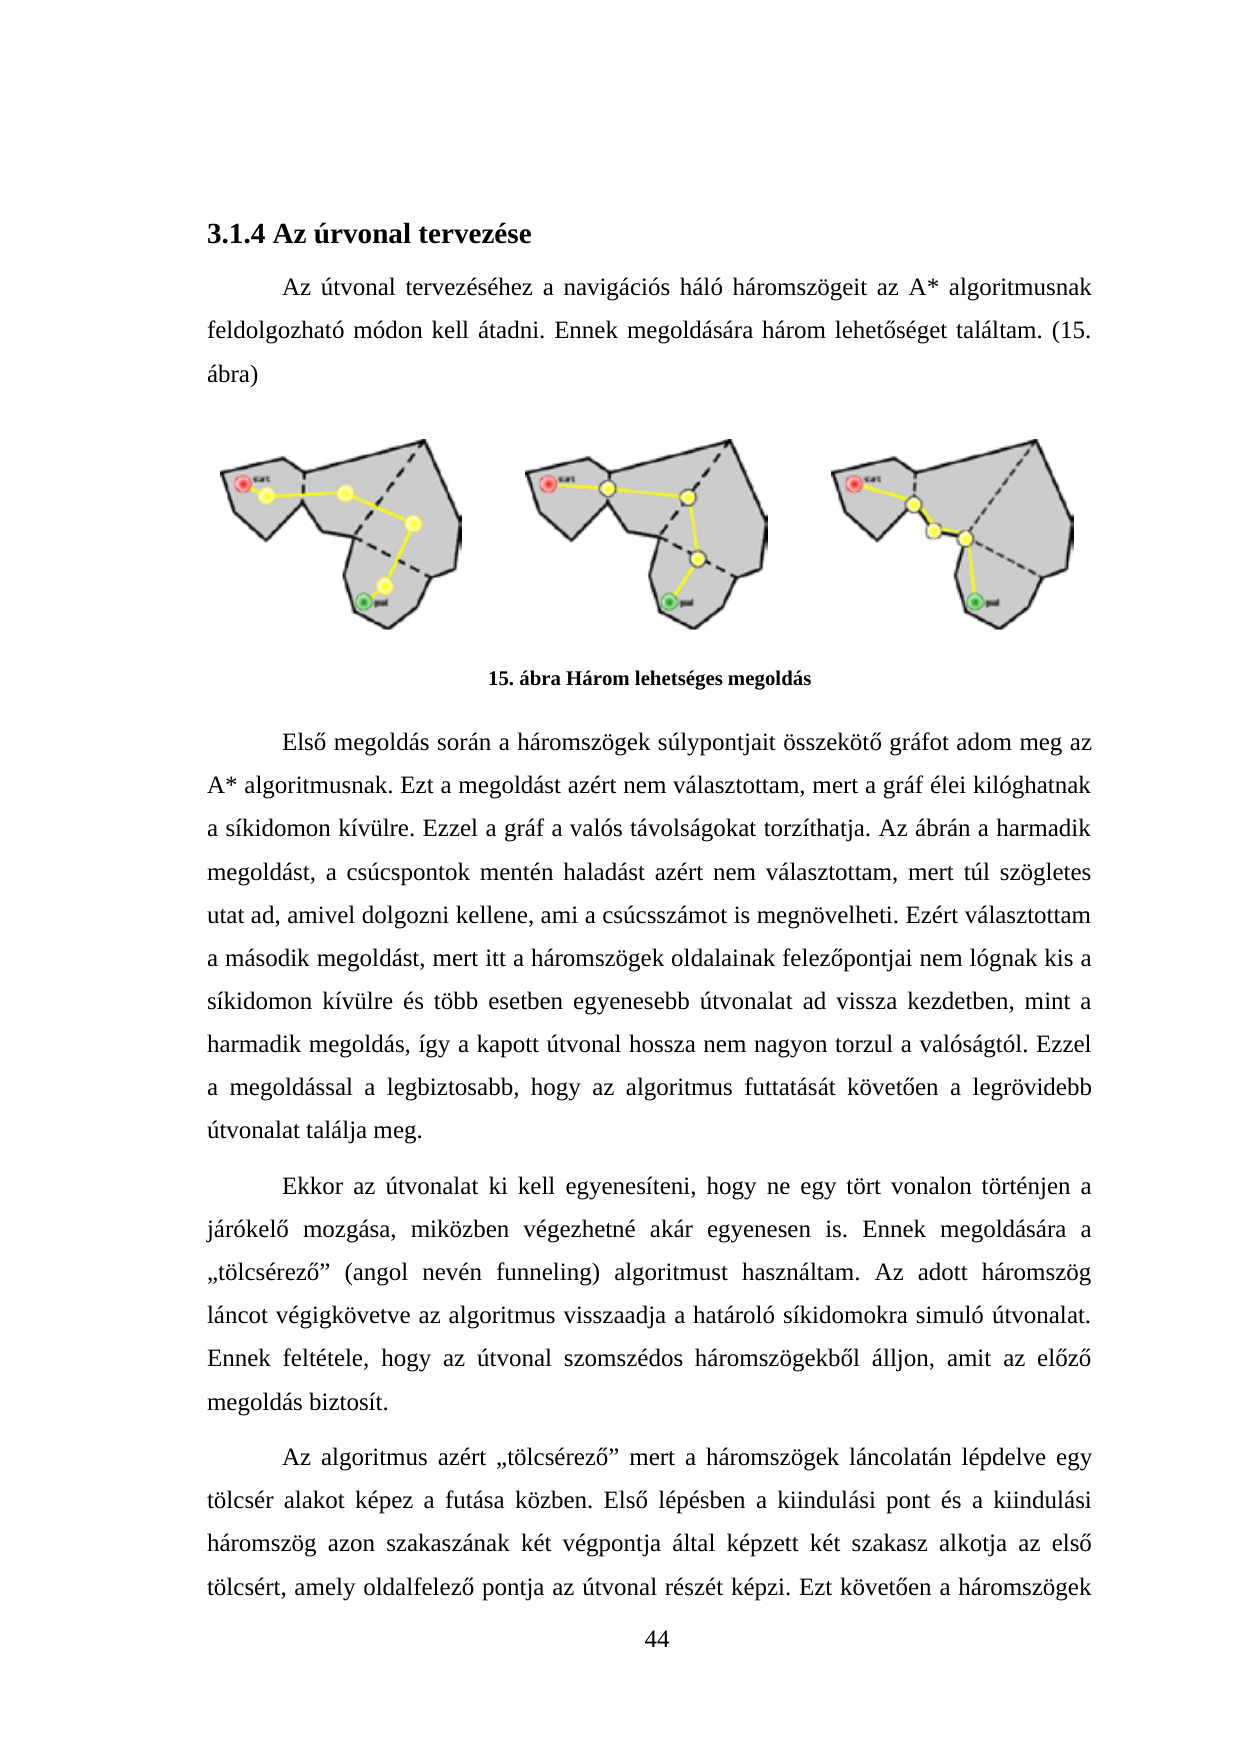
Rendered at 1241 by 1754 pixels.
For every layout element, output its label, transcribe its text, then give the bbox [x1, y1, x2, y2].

subtitle Az úrvonal tervezése [207, 216, 1092, 249]
text Első megoldás során a háromszögek súlypontjait összekötő gráfot adom meg az A* algoritmusnak. Ezt a megoldást azért nem választottam, mert a gráf élei kilóghatnak a síkidomon kívülre. Ezzel a gráf a valós távolságokat torzíthatja. Az ábrán a harmadik megoldást, a csúcspontok mentén haladást azért nem választottam, mert túl szögletes utat ad, amivel dolgozni kellene, ami a csúcsszámot is megnövelheti. Ezért választottam a második megoldást, mert itt a háromszögek oldalainak felezőpontjai nem lógnak kis a síkidomon kívülre és több esetben egyenesebb útvonalat ad vissza kezdetben, mint a harmadik megoldás, így a kapott útvonal hossza nem nagyon torzul a valóságtól. Ezzel a megoldással a legbiztosabb, hogy az algoritmus futtatását követően a legrövidebb útvonalat találja meg. [207, 727, 1092, 1144]
text Ekkor az útvonalat ki kell egyenesíteni, hogy ne egy tört vonalon történjen a járókelő mozgása, miközben végezhetné akár egyenesen is. Ennek megoldására a „tölcsérező” (angol nevén funneling) algoritmust használtam. Az adott háromszög láncot végigkövetve az algoritmus visszaadja a határoló síkidomokra simuló útvonalat. Ennek feltétele, hogy az útvonal szomszédos háromszögekből álljon, amit az előző megoldás biztosít. [207, 1171, 1092, 1415]
text Az útvonal tervezéséhez a navigációs háló háromszögeit az A* algoritmusnak feldolgozható módon kell átadni. Ennek megoldására három lehetőséget találtam. (15. ábra) [207, 272, 1092, 387]
text 15. ábra Három lehetséges megoldás [207, 666, 1092, 690]
picture [206, 426, 1093, 654]
